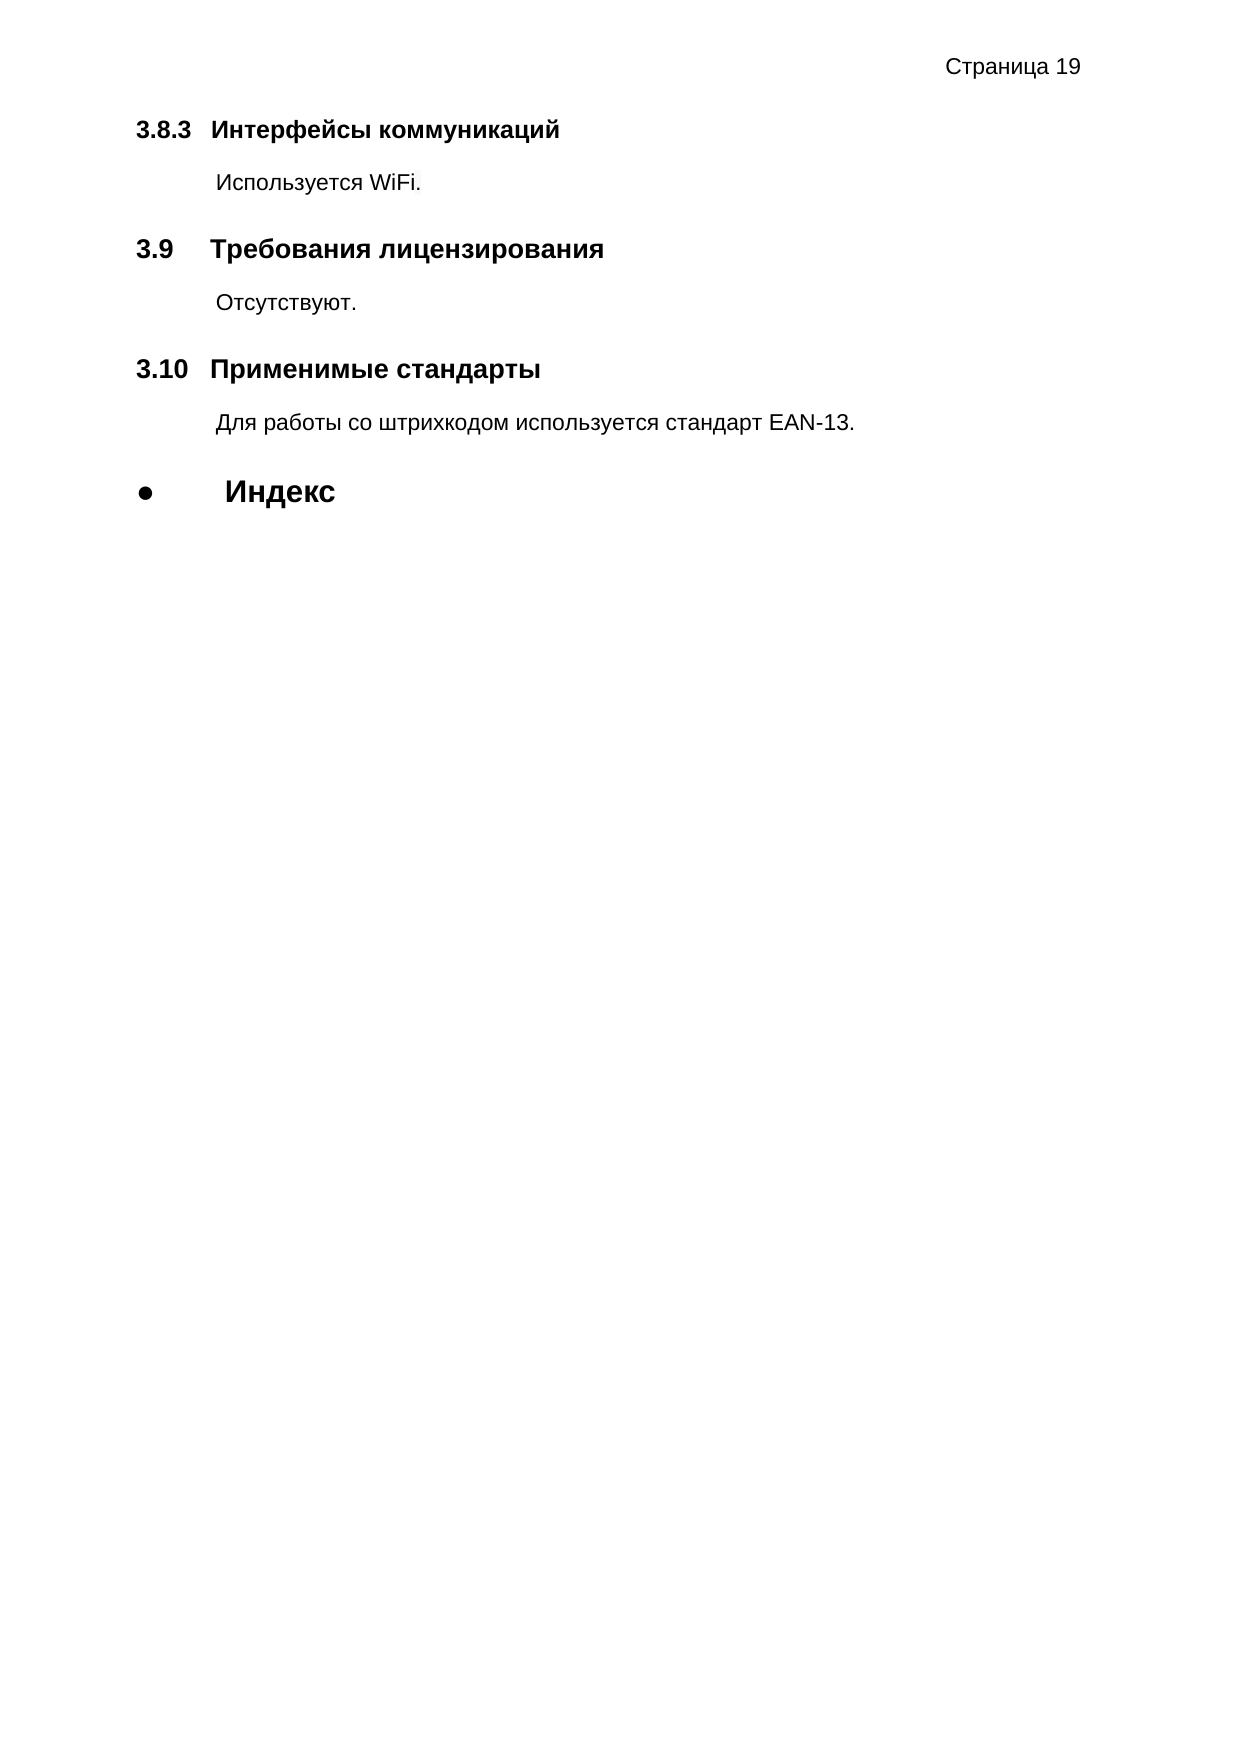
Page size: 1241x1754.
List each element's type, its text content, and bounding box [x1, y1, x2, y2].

subtitle Требования лицензирования [136, 233, 1181, 264]
text Для работы со штрихкодом используется стандарт EAN-13. [216, 409, 1181, 436]
text Используется WiFi. [216, 169, 1181, 195]
subtitle Интерфейсы коммуникаций [136, 115, 1181, 144]
subtitle Применимые стандарты [136, 353, 1181, 384]
text Отсутствуют. [216, 289, 1181, 315]
subtitle Индекс [136, 473, 1181, 509]
